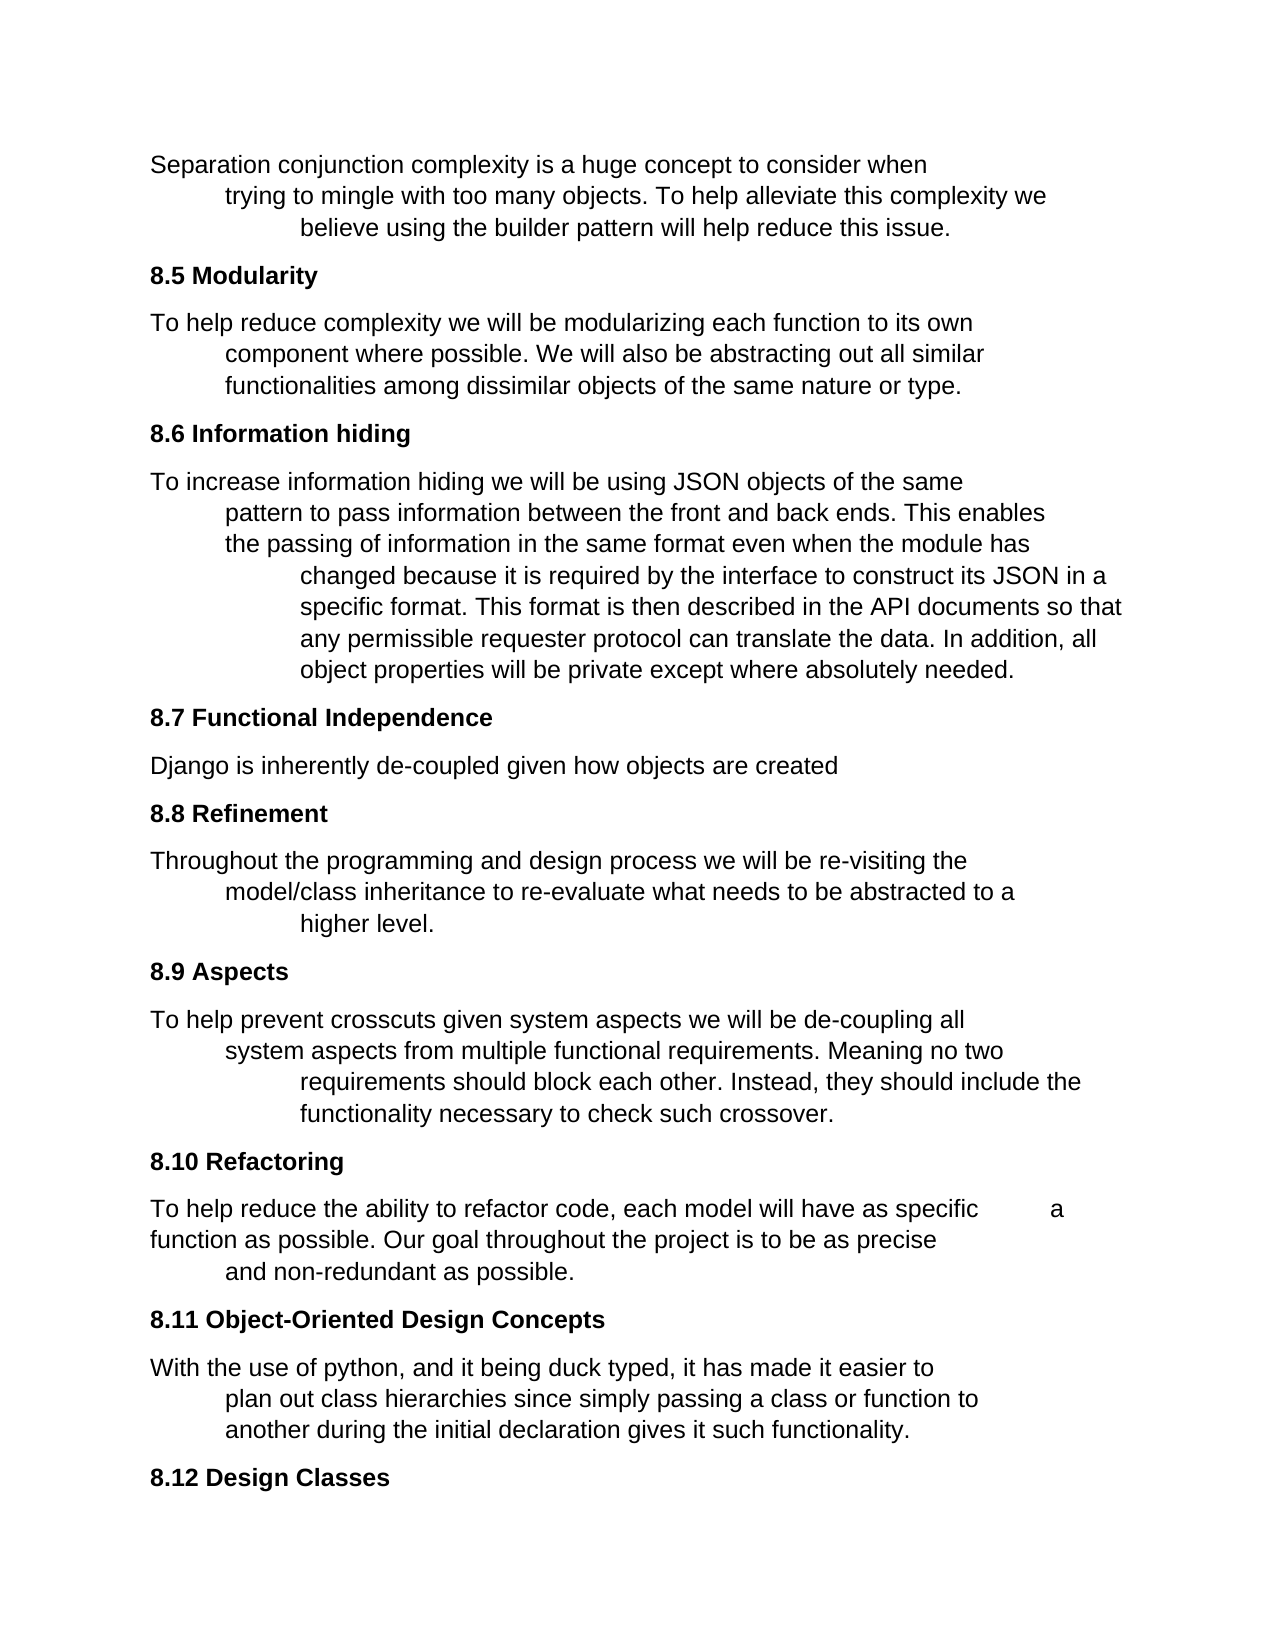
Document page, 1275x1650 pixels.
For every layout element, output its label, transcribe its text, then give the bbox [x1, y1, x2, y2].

text To help reduce complexity we will be modularizing each function to its own component where possible. We will also be abstracting out all similar functionalities among dissimilar objects of the same nature or type. [150, 308, 1125, 400]
text To help reduce the ability to refactor code, each model will have as specific a function as possible. Our goal throughout the project is to be as precise and non-redundant as possible. [150, 1194, 1125, 1286]
text 8.8 Refinement [150, 798, 1125, 827]
text With the use of python, and it being duck typed, it has made it easier to plan out class hierarchies since simply passing a class or function to another during the initial declaration gives it such functionality. [150, 1353, 1125, 1444]
text 8.5 Modularity [150, 261, 1125, 289]
text To help prevent crosscuts given system aspects we will be de-coupling all system aspects from multiple functional requirements. Meaning no two requirements should block each other. Instead, they should include the functionality necessary to check such crossover. [150, 1004, 1125, 1128]
text 8.6 Information hiding [150, 419, 1125, 448]
text Throughout the programming and design process we will be re-visiting the model/class inheritance to re-evaluate what needs to be abstracted to a higher level. [150, 846, 1125, 938]
text 8.7 Functional Independence [150, 703, 1125, 732]
text To increase information hiding we will be using JSON objects of the same pattern to pass information between the front and back ends. This enables the passing of information in the same format even when the module has changed because it is required by the interface to construct its JSON in a specific format. This format is then described in the API documents so that any permissible requester protocol can translate the data. In addition, all object properties will be private except where absolutely needed. [150, 467, 1125, 684]
text 8.9 Aspects [150, 957, 1125, 986]
text 8.12 Design Classes [150, 1463, 1125, 1492]
text 8.10 Refactoring [150, 1147, 1125, 1175]
text 8.11 Object-Oriented Design Concepts [150, 1305, 1125, 1334]
text Separation conjunction complexity is a huge concept to consider when trying to mingle with too many objects. To help alleviate this complexity we believe using the builder pattern will help reduce this issue. [150, 150, 1125, 242]
text Django is inherently de-coupled given how objects are created [150, 751, 1125, 779]
